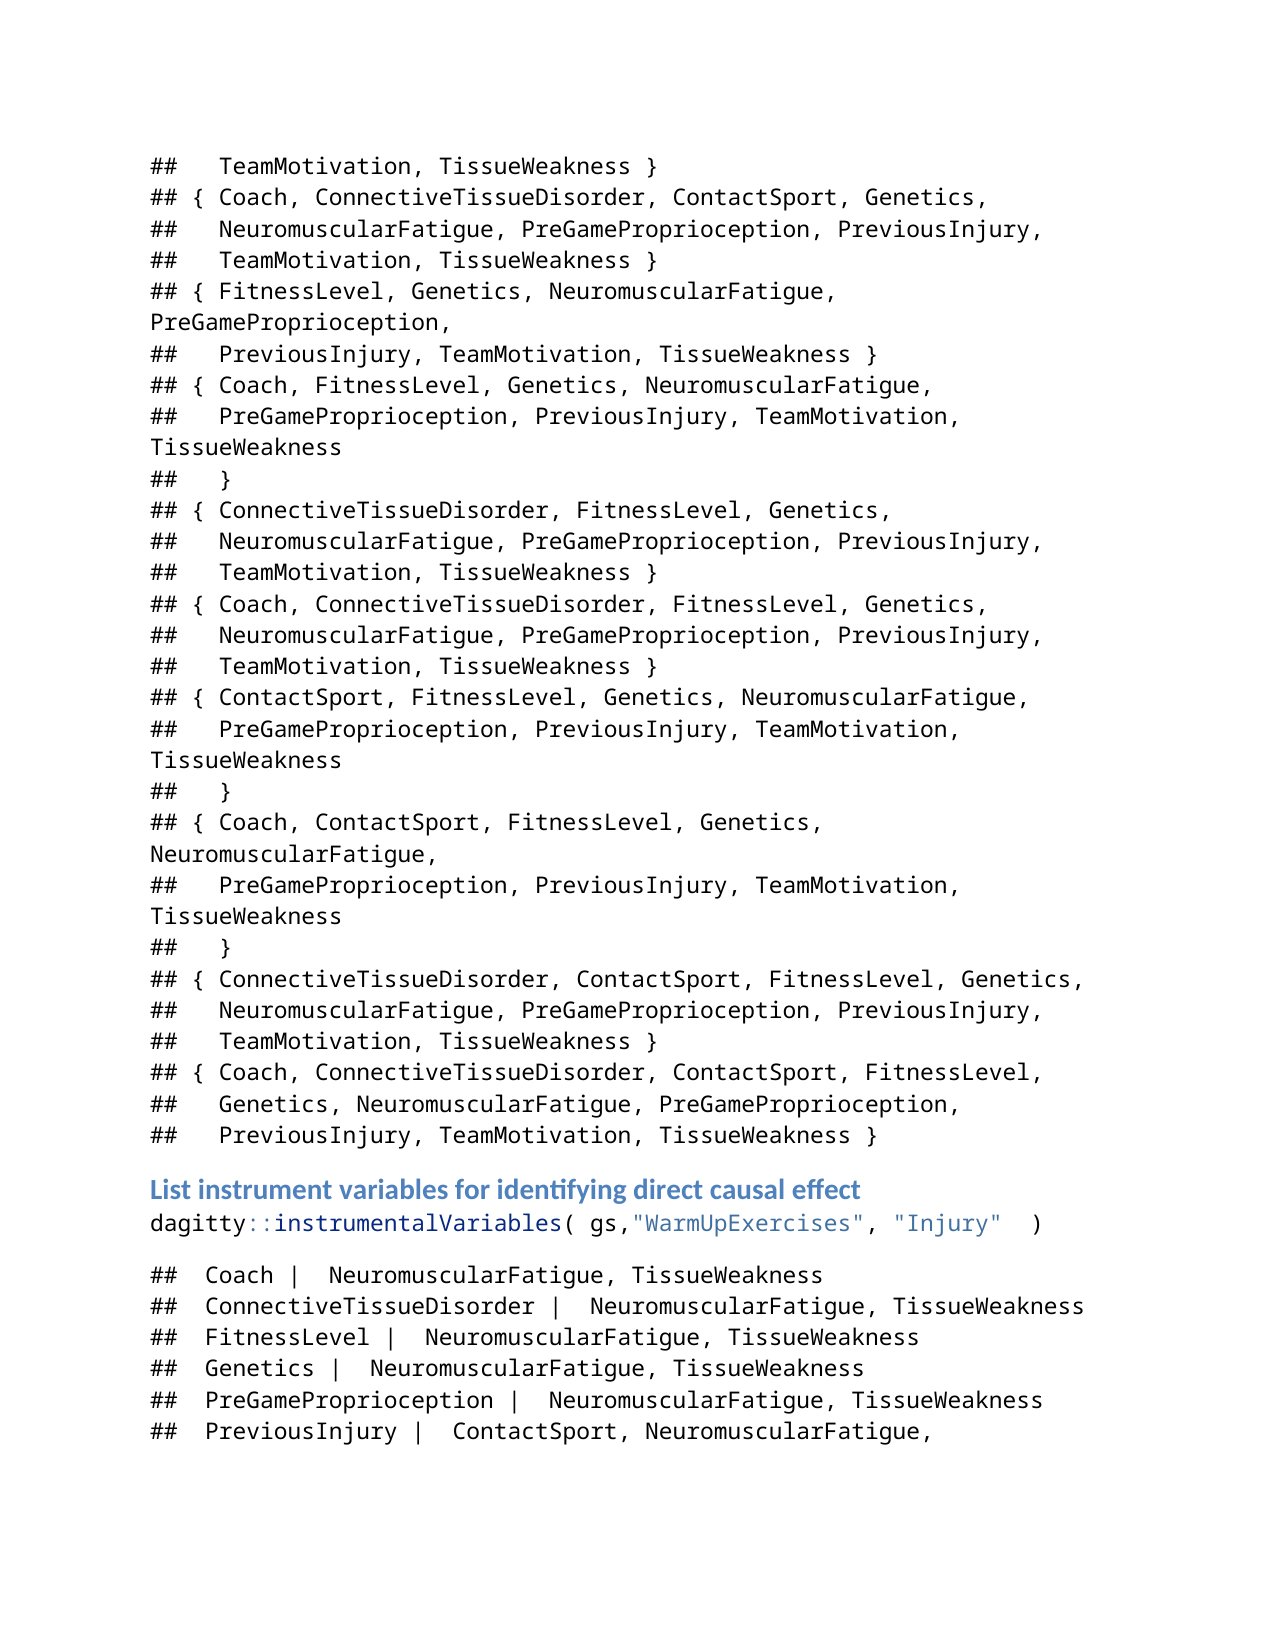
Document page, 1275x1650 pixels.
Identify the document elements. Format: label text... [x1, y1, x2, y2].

subtitle List instrument variables for identifying direct causal effect [150, 1171, 1125, 1206]
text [150, 1258, 1125, 1446]
text dagitty::instrumentalVariables( gs,"WarmUpExercises", "Injury" ) [150, 1206, 1125, 1238]
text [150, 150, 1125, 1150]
